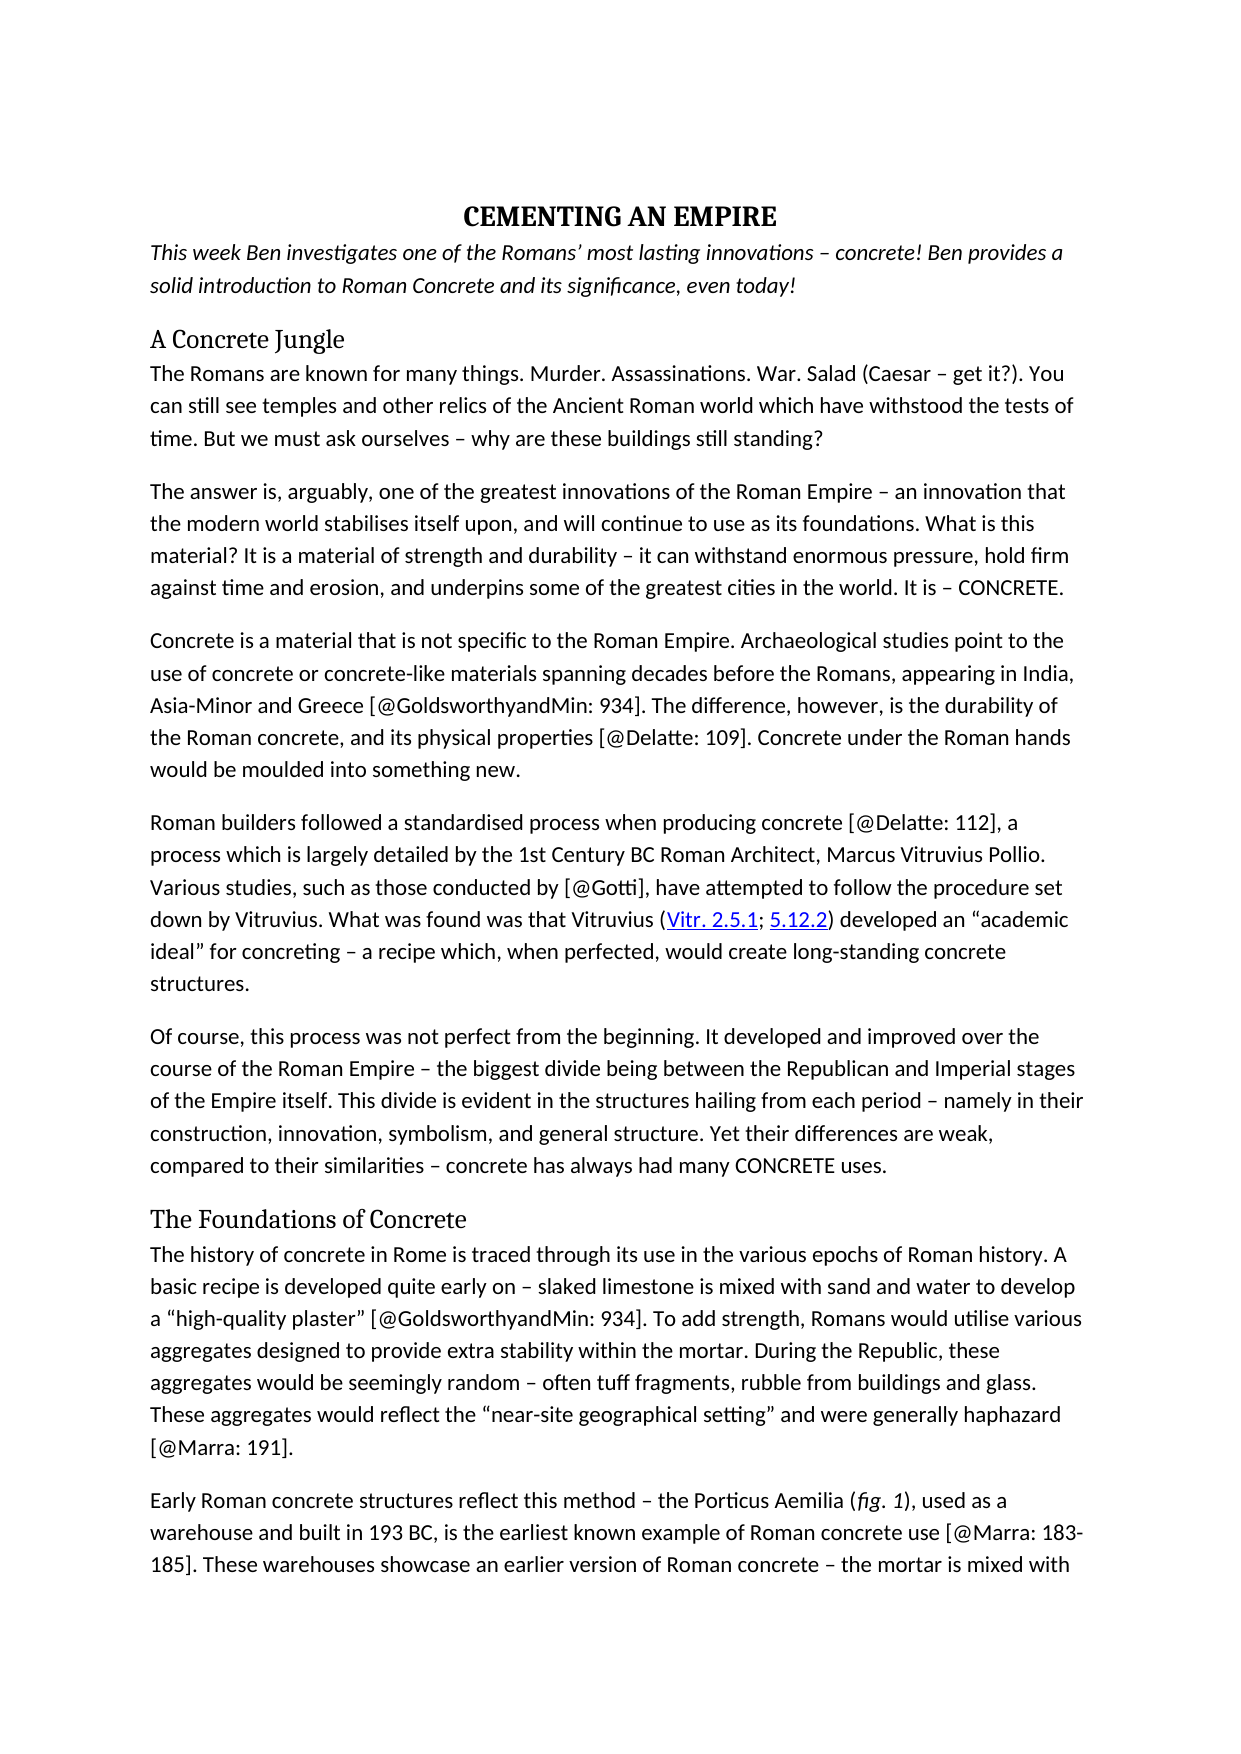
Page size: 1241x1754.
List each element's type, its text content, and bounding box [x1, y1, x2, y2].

subtitle CEMENTING AN EMPIRE [150, 200, 1090, 233]
text Roman builders followed a standardised process when producing concrete [@Delatte: 112], a process which is largely detailed by the 1st Century BC Roman Architect, Marcus Vitruvius Pollio. Various studies, such as those conducted by [@Gotti], have attempted to follow the procedure set down by Vitruvius. What was found was that Vitruvius (Vitr. 2.5.1; 5.12.2) developed an “academic ideal” for concreting – a recipe which, when perfected, would create long-standing concrete structures. [150, 808, 1090, 997]
text Of course, this process was not perfect from the beginning. It developed and improved over the course of the Roman Empire – the biggest divide being between the Republican and Imperial stages of the Empire itself. This divide is evident in the structures hailing from each period – namely in their construction, innovation, symbolism, and general structure. Yet their differences are weak, compared to their similarities – concrete has always had many CONCRETE uses. [150, 1022, 1090, 1179]
text The answer is, arguably, one of the greatest innovations of the Roman Empire – an innovation that the modern world stabilises itself upon, and will continue to use as its foundations. What is this material? It is a material of strength and durability – it can withstand enormous pressure, hold firm against time and erosion, and underpins some of the greatest cities in the world. It is – CONCRETE. [150, 477, 1090, 601]
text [150, 1486, 1090, 1578]
subtitle The Foundations of Concrete [150, 1204, 1090, 1235]
subtitle A Concrete Jungle [150, 324, 1090, 355]
text The history of concrete in Rome is traced through its use in the various epochs of Roman history. A basic recipe is developed quite early on – slaked limestone is mixed with sand and water to develop a “high-quality plaster” [@GoldsworthyandMin: 934]. To add strength, Romans would utilise various aggregates designed to provide extra stability within the mortar. During the Republic, these aggregates would be seemingly random – often tuff fragments, rubble from buildings and glass. These aggregates would reflect the “near-site geographical setting” and were generally haphazard [@Marra: 191]. [150, 1240, 1090, 1461]
text This week Ben investigates one of the Romans’ most lasting innovations – concrete! Ben provides a solid introduction to Roman Concrete and its significance, even today! [150, 238, 1090, 299]
text The Romans are known for many things. Murder. Assassinations. War. Salad (Caesar – get it?). You can still see temples and other relics of the Ancient Roman world which have withstood the tests of time. But we must ask ourselves – why are these buildings still standing? [150, 359, 1090, 452]
text Concrete is a material that is not specific to the Roman Empire. Archaeological studies point to the use of concrete or concrete-like materials spanning decades before the Romans, appearing in India, Asia-Minor and Greece [@GoldsworthyandMin: 934]. The difference, however, is the durability of the Roman concrete, and its physical properties [@Delatte: 109]. Concrete under the Roman hands would be moulded into something new. [150, 626, 1090, 783]
